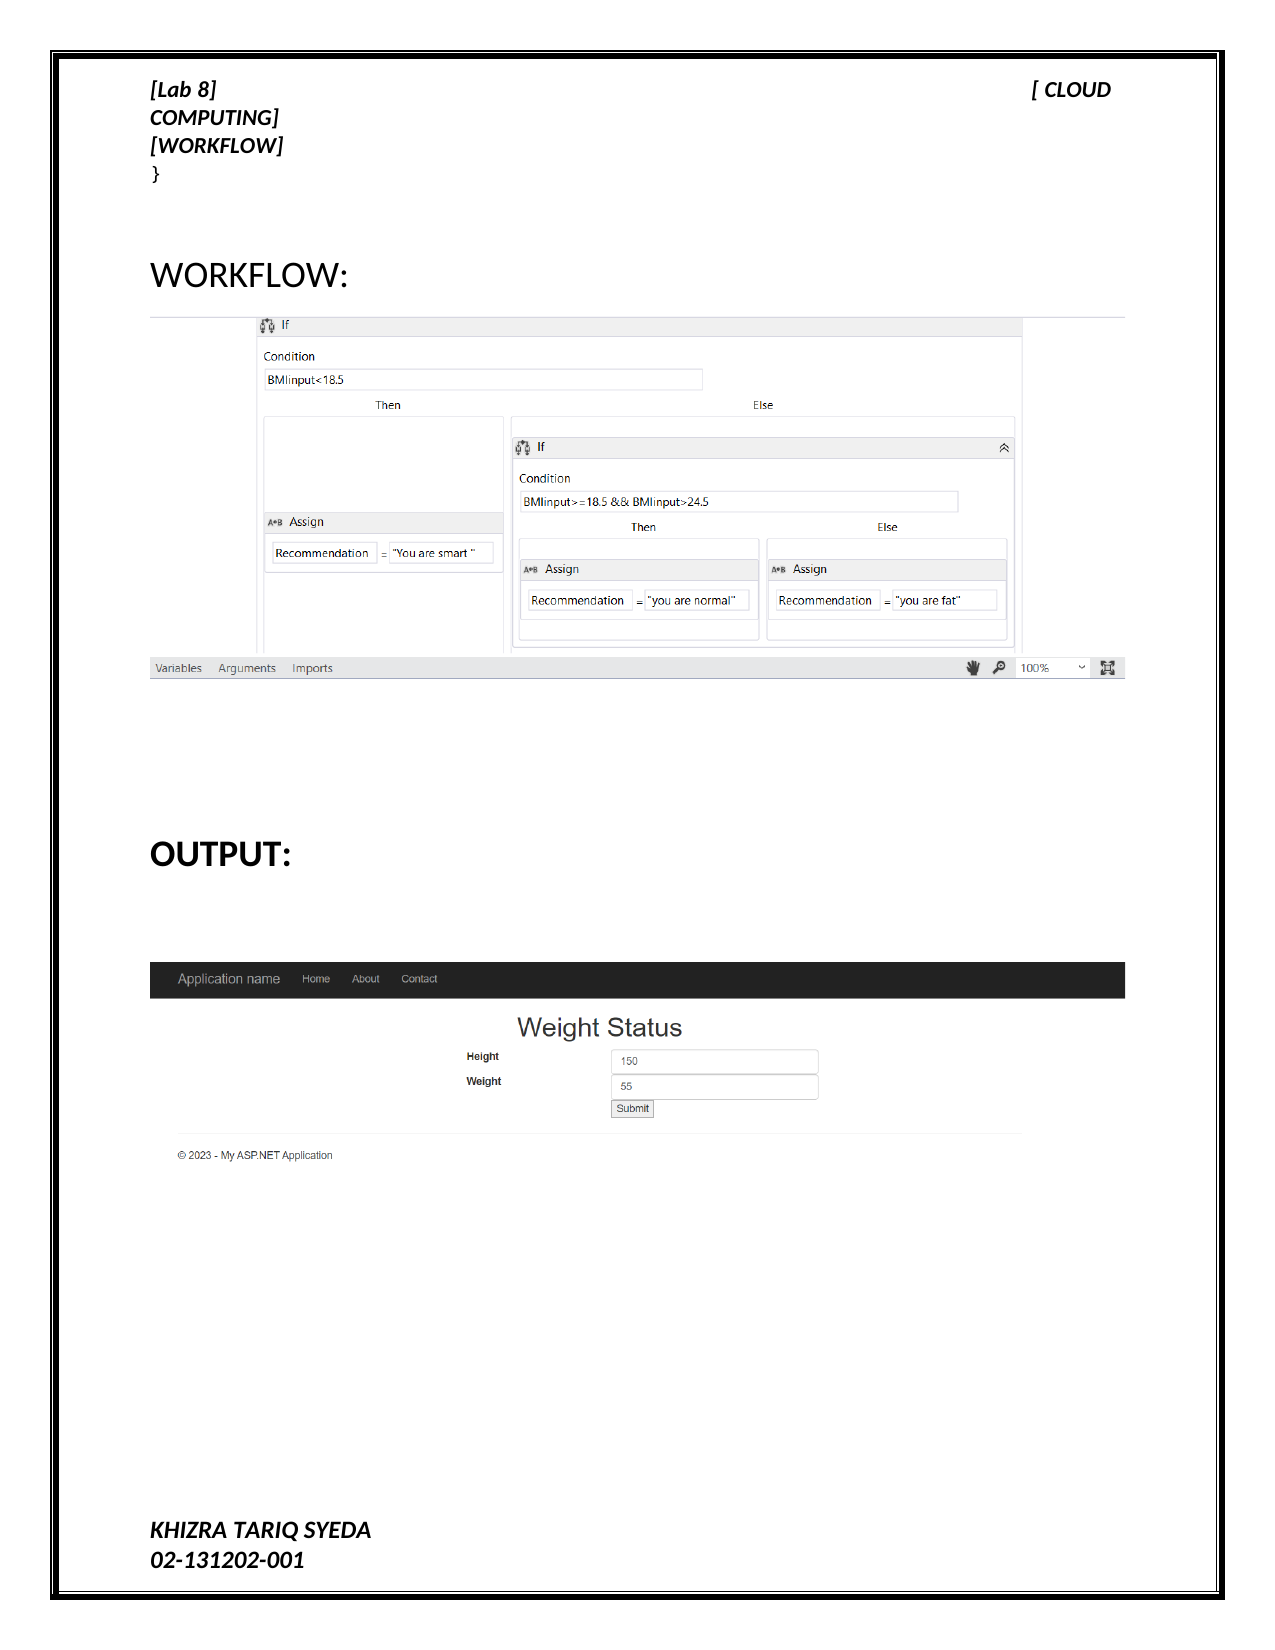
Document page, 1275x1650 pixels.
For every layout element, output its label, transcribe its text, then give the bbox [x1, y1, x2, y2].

text OUTPUT: [150, 830, 1125, 876]
picture [150, 316, 1125, 679]
picture [150, 962, 1125, 1286]
text } [150, 159, 1125, 186]
text WORKFLOW: [150, 251, 1125, 296]
